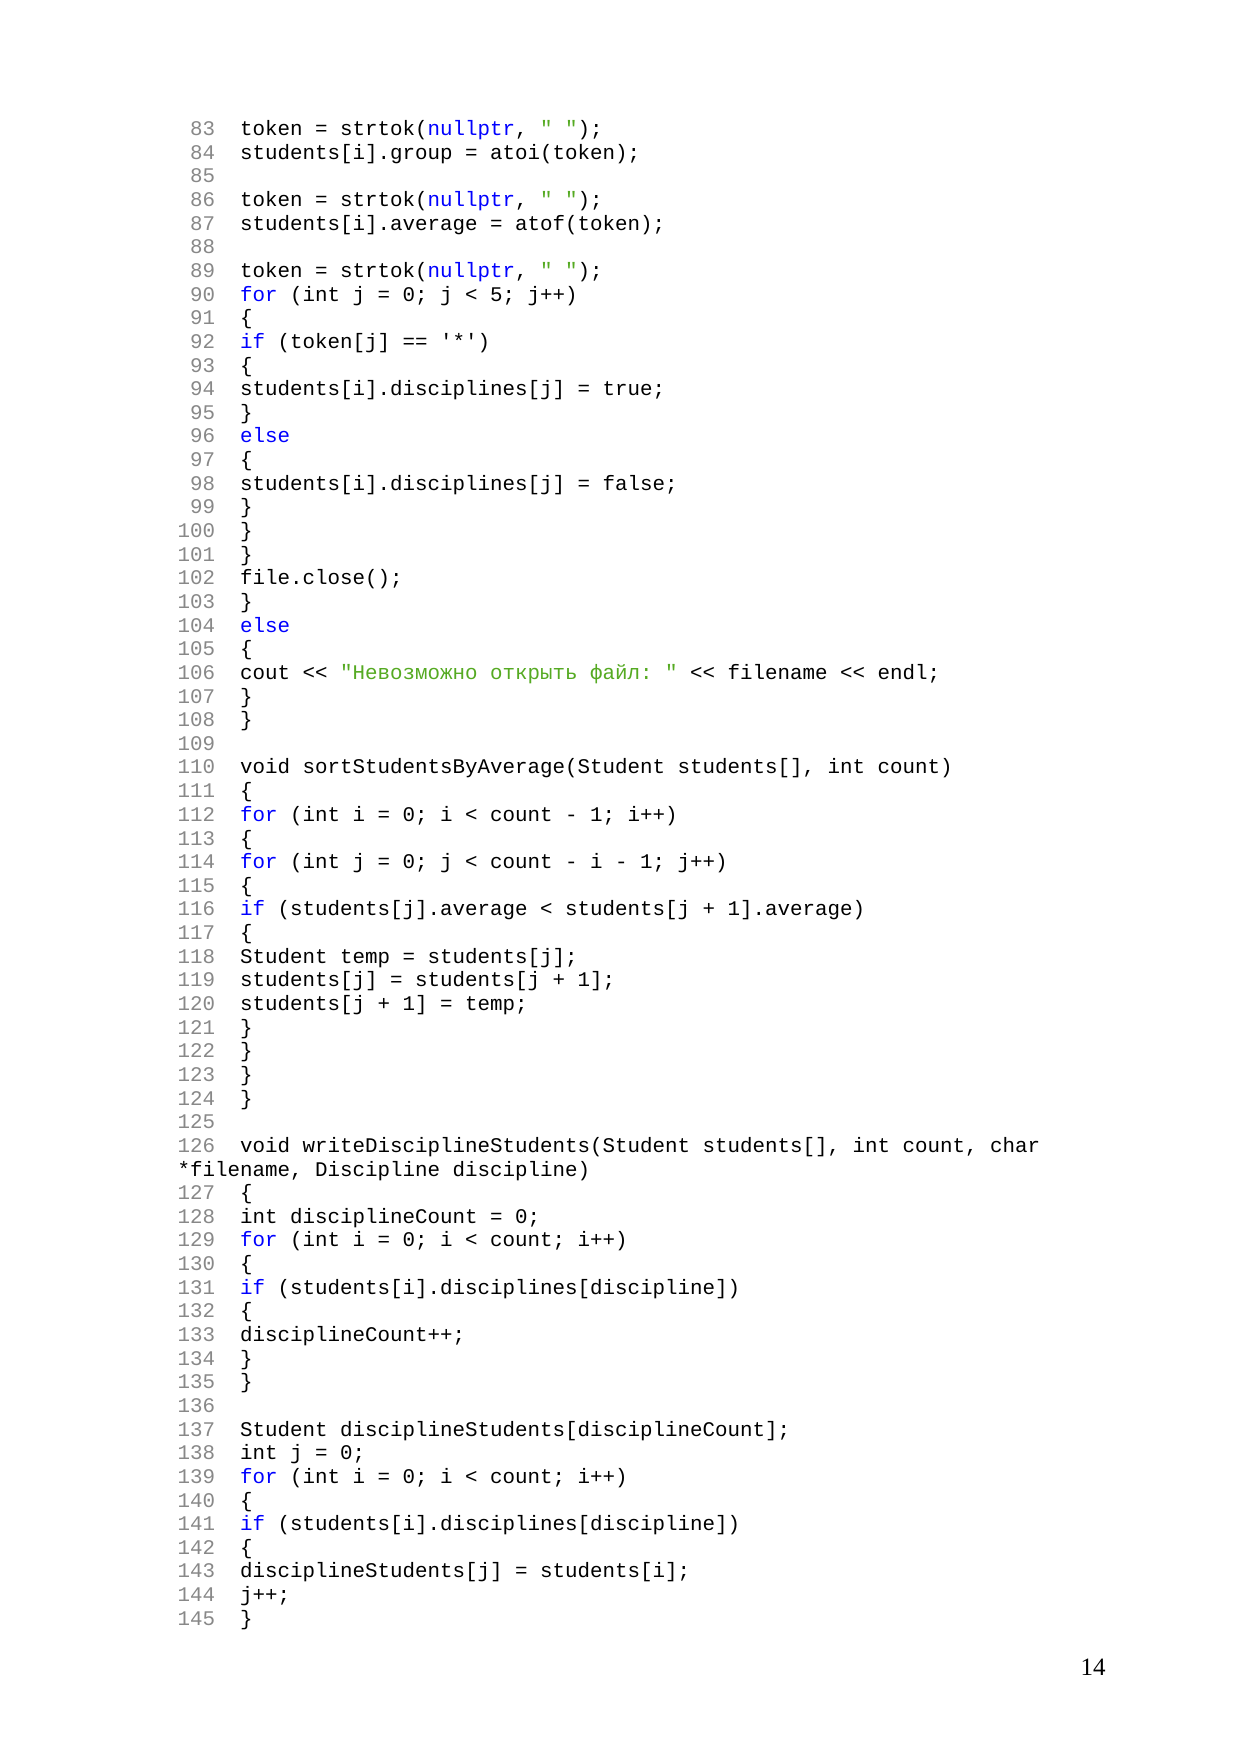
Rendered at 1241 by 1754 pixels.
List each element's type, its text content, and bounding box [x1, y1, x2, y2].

text 94 students[i].disciplines[j] = true; [177, 378, 1152, 402]
text 107 } [177, 686, 1152, 709]
text 88 [177, 236, 1152, 260]
text 91 { [177, 307, 1152, 331]
text 106 cout << "Невозможно открыть файл: " << filename << endl; [177, 662, 1152, 686]
text 144 j++; [177, 1584, 1152, 1608]
text 127 { [177, 1182, 1152, 1206]
text 85 [177, 165, 1152, 189]
text 139 for (int i = 0; i < count; i++) [177, 1466, 1152, 1489]
text 87 students[i].average = atof(token); [177, 213, 1152, 236]
text 145 } [177, 1608, 1152, 1631]
text 124 } [177, 1088, 1152, 1111]
text 111 { [177, 780, 1152, 804]
text 114 for (int j = 0; j < count - i - 1; j++) [177, 851, 1152, 875]
text 86 token = strtok(nullptr, " "); [177, 189, 1152, 213]
text 135 } [177, 1371, 1152, 1395]
text 115 { [177, 875, 1152, 898]
text 97 { [177, 449, 1152, 473]
text 134 } [177, 1348, 1152, 1371]
text 125 [177, 1111, 1152, 1135]
text 108 } [177, 709, 1152, 733]
text 89 token = strtok(nullptr, " "); [177, 260, 1152, 284]
text 102 file.close(); [177, 567, 1152, 591]
text 137 Student disciplineStudents[disciplineCount]; [177, 1419, 1152, 1442]
text 140 { [177, 1489, 1152, 1513]
text 133 disciplineCount++; [177, 1324, 1152, 1348]
text 110 void sortStudentsByAverage(Student students[], int count) [177, 757, 1152, 780]
text 123 } [177, 1064, 1152, 1088]
text 99 } [177, 496, 1152, 520]
text 129 for (int i = 0; i < count; i++) [177, 1229, 1152, 1253]
text 132 { [177, 1300, 1152, 1324]
text 112 for (int i = 0; i < count - 1; i++) [177, 804, 1152, 827]
text 142 { [177, 1537, 1152, 1561]
text 105 { [177, 638, 1152, 662]
text 104 else [177, 615, 1152, 638]
text 121 } [177, 1017, 1152, 1040]
text 131 if (students[i].disciplines[discipline]) [177, 1277, 1152, 1300]
text 101 } [177, 544, 1152, 567]
text 118 Student temp = students[j]; [177, 946, 1152, 969]
text 116 if (students[j].average < students[j + 1].average) [177, 898, 1152, 922]
text 98 students[i].disciplines[j] = false; [177, 473, 1152, 496]
text 84 students[i].group = atoi(token); [177, 142, 1152, 165]
text 95 } [177, 402, 1152, 426]
text 117 { [177, 922, 1152, 946]
text 126 void writeDisciplineStudents(Student students[], int count, char *filename, Discipline discipline) [177, 1135, 1152, 1182]
text 93 { [177, 354, 1152, 378]
text 92 if (token[j] == '*') [177, 331, 1152, 354]
text 141 if (students[i].disciplines[discipline]) [177, 1513, 1152, 1537]
text 109 [177, 733, 1152, 757]
text 130 { [177, 1253, 1152, 1277]
text 83 token = strtok(nullptr, " "); [177, 118, 1152, 142]
text 113 { [177, 827, 1152, 851]
text 96 else [177, 426, 1152, 449]
text 119 students[j] = students[j + 1]; [177, 969, 1152, 993]
text 122 } [177, 1040, 1152, 1064]
text 120 students[j + 1] = temp; [177, 993, 1152, 1017]
text 128 int disciplineCount = 0; [177, 1206, 1152, 1229]
text 138 int j = 0; [177, 1442, 1152, 1466]
text 136 [177, 1395, 1152, 1419]
text 143 disciplineStudents[j] = students[i]; [177, 1561, 1152, 1584]
text 90 for (int j = 0; j < 5; j++) [177, 284, 1152, 307]
text 103 } [177, 591, 1152, 615]
text 100 } [177, 520, 1152, 544]
